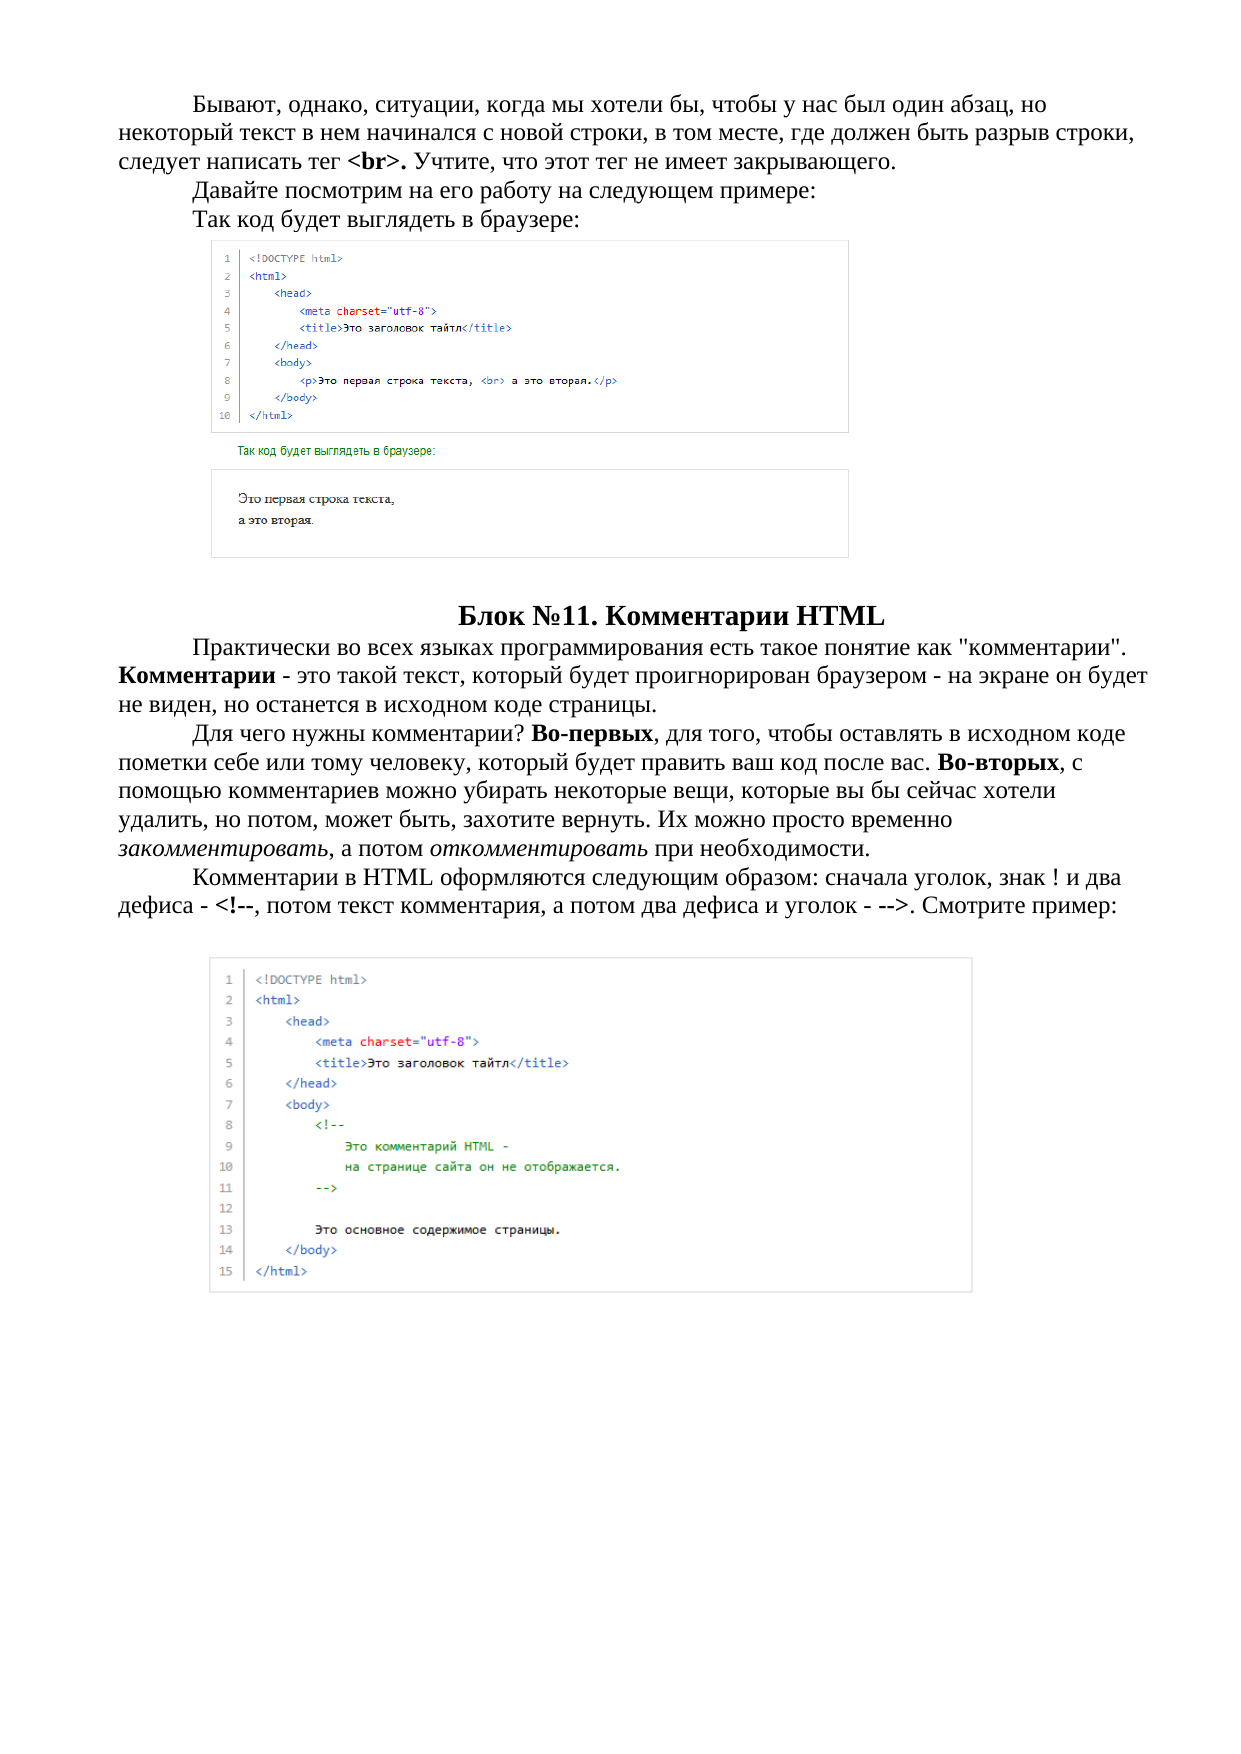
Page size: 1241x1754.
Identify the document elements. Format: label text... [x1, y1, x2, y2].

text Комментарии в HTML оформляются следующим образом: сначала уголок, знак ! и два дефиса - <!--, потом текст комментария, а потом два дефиса и уголок - -->. Смотрите пример: [118, 862, 1152, 919]
text Для чего нужны комментарии? Во-первых, для того, чтобы оставлять в исходном коде пометки себе или тому человеку, который будет править ваш код после вас. Во-вторых, с помощью комментариев можно убирать некоторые вещи, которые вы бы сейчас хотели удалить, но потом, может быть, захотите вернуть. Их можно просто временно закомментировать, а потом откомментировать при необходимости. [118, 718, 1152, 862]
text Блок №11. Комментарии HTML [118, 598, 1152, 632]
text Практически во всех языках программирования есть такое понятие как "комментарии". Комментарии - это такой текст, который будет проигнорирован браузером - на экране он будет не виден, но останется в исходном коде страницы. [118, 632, 1152, 718]
text Так код будет выглядеть в браузере: [118, 204, 1152, 232]
picture [192, 232, 863, 565]
picture [192, 947, 995, 1300]
text Бывают, однако, ситуации, когда мы хотели бы, чтобы у нас был один абзац, но некоторый текст в нем начинался с новой строки, в том месте, где должен быть разрыв строки, следует написать тег <br>. Учтите, что этот тег не имеет закрывающего. [118, 89, 1152, 175]
text Давайте посмотрим на его работу на следующем примере: [118, 175, 1152, 204]
